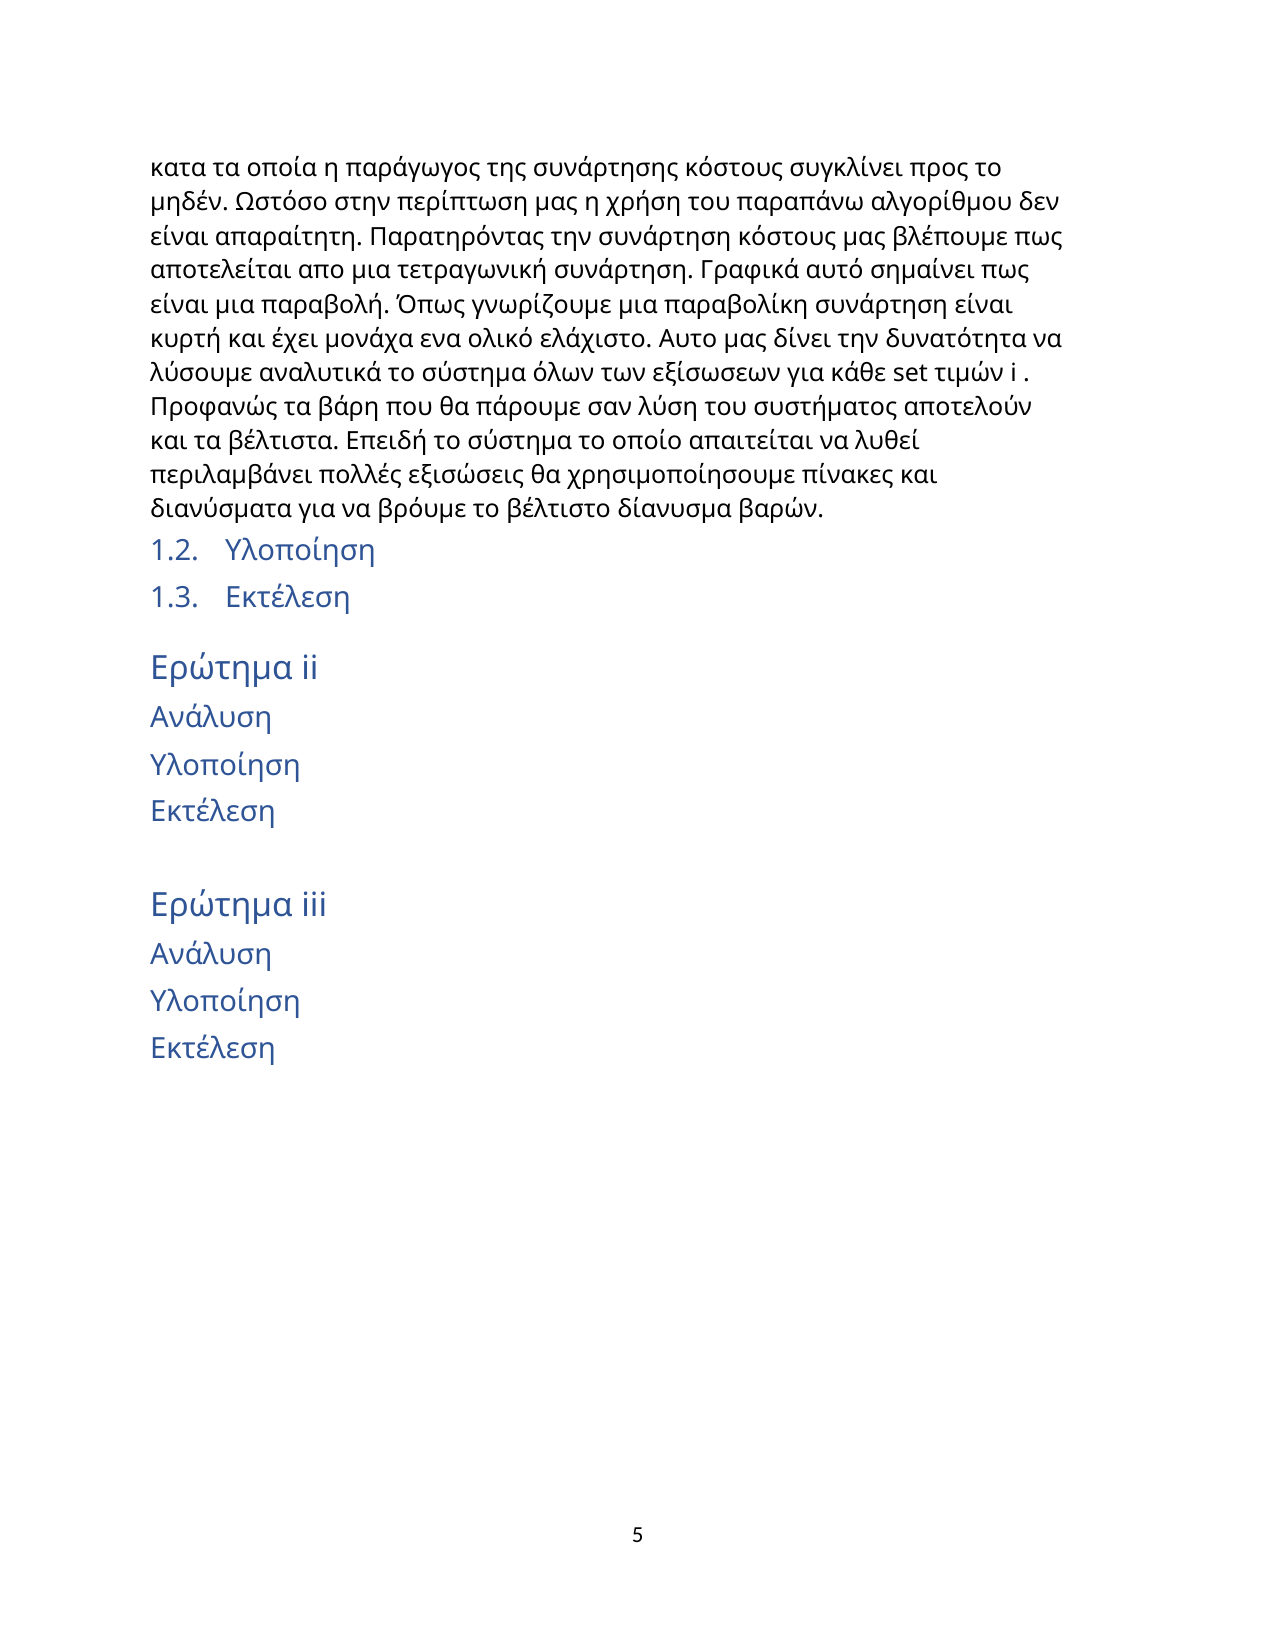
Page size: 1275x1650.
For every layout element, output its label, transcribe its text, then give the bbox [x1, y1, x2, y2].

subtitle Εκτέλεση [150, 576, 1125, 616]
subtitle Ερώτημα iii [150, 880, 1125, 926]
subtitle Ανάλυση [150, 697, 1125, 736]
subtitle Ανάλυση [150, 933, 1125, 973]
text είναι απαραίτητη. Παρατηρόντας την συνάρτηση κόστους μας βλέπουμε πως [150, 218, 1125, 252]
text κυρτή και έχει μονάχα ενα ολικό ελάχιστο. Αυτο μας δίνει την δυνατότητα να [150, 320, 1125, 354]
subtitle Εκτέλεση [150, 791, 1125, 830]
text περιλαμβάνει πολλές εξισώσεις θα χρησιμοποίησουμε πίνακες και [150, 457, 1125, 491]
text κατα τα οποία η παράγωγος της συνάρτησης κόστους συγκλίνει προς το [150, 150, 1125, 184]
text είναι μια παραβολή. Όπως γνωρίζουμε μια παραβολίκη συνάρτηση είναι [150, 286, 1125, 320]
text αποτελείται απο μια τετραγωνική συνάρτηση. Γραφικά αυτό σημαίνει πως [150, 252, 1125, 286]
subtitle Υλοποίηση [150, 981, 1125, 1020]
text μηδέν. Ωστόσο στην περίπτωση μας η χρήση του παραπάνω αλγορίθμου δεν [150, 184, 1125, 218]
text λύσουμε αναλυτικά το σύστημα όλων των εξίσωσεων για κάθε set τιμών i . [150, 354, 1125, 388]
subtitle Ερώτημα ii [150, 644, 1125, 689]
text Προφανώς τα βάρη που θα πάρουμε σαν λύση του συστήματος αποτελούν [150, 388, 1125, 422]
text και τα βέλτιστα. Επειδή το σύστημα το οποίο απαιτείται να λυθεί [150, 422, 1125, 457]
subtitle Υλοποίηση [150, 529, 1125, 568]
subtitle Υλοποίηση [150, 744, 1125, 783]
subtitle Εκτέλεση [150, 1027, 1125, 1067]
text διανύσματα για να βρόυμε το βέλτιστο δίανυσμα βαρών. [150, 491, 1125, 525]
